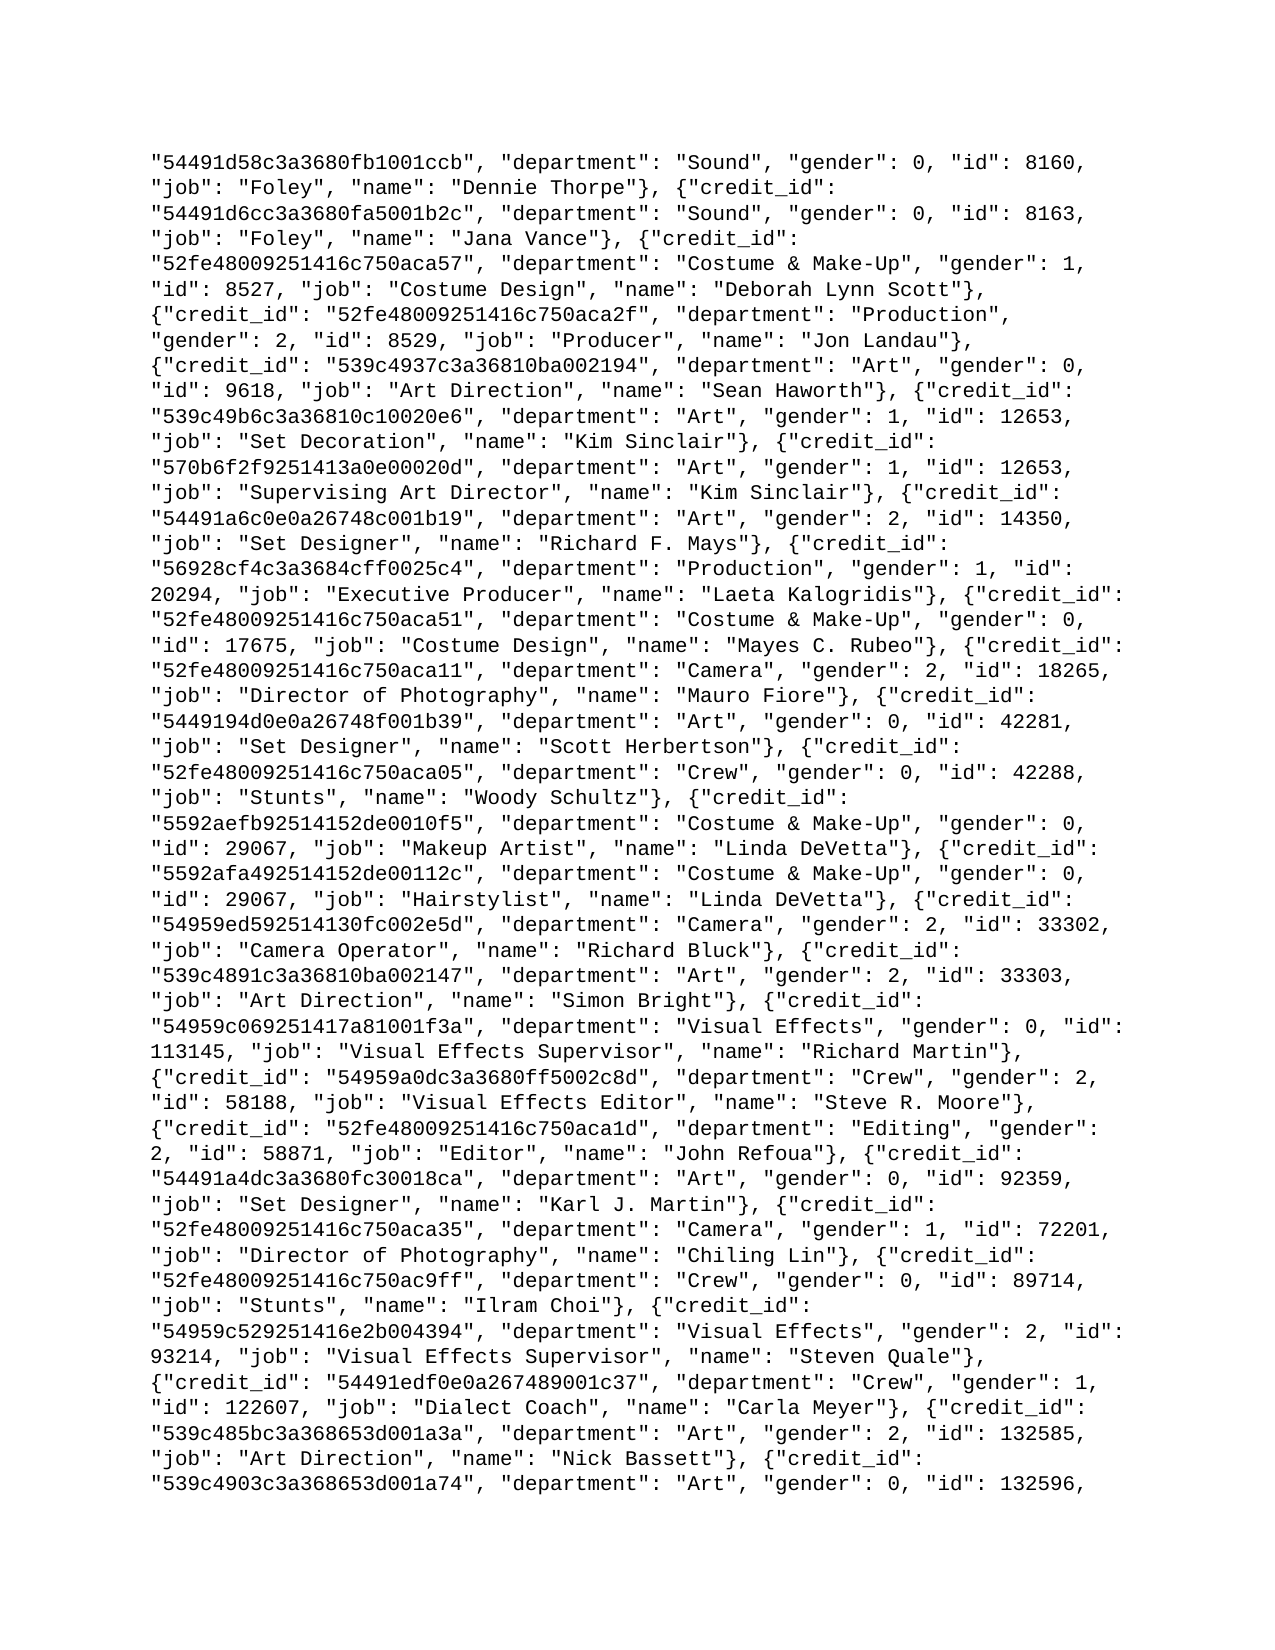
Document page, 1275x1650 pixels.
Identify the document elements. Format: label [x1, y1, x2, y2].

text [150, 150, 1125, 1497]
